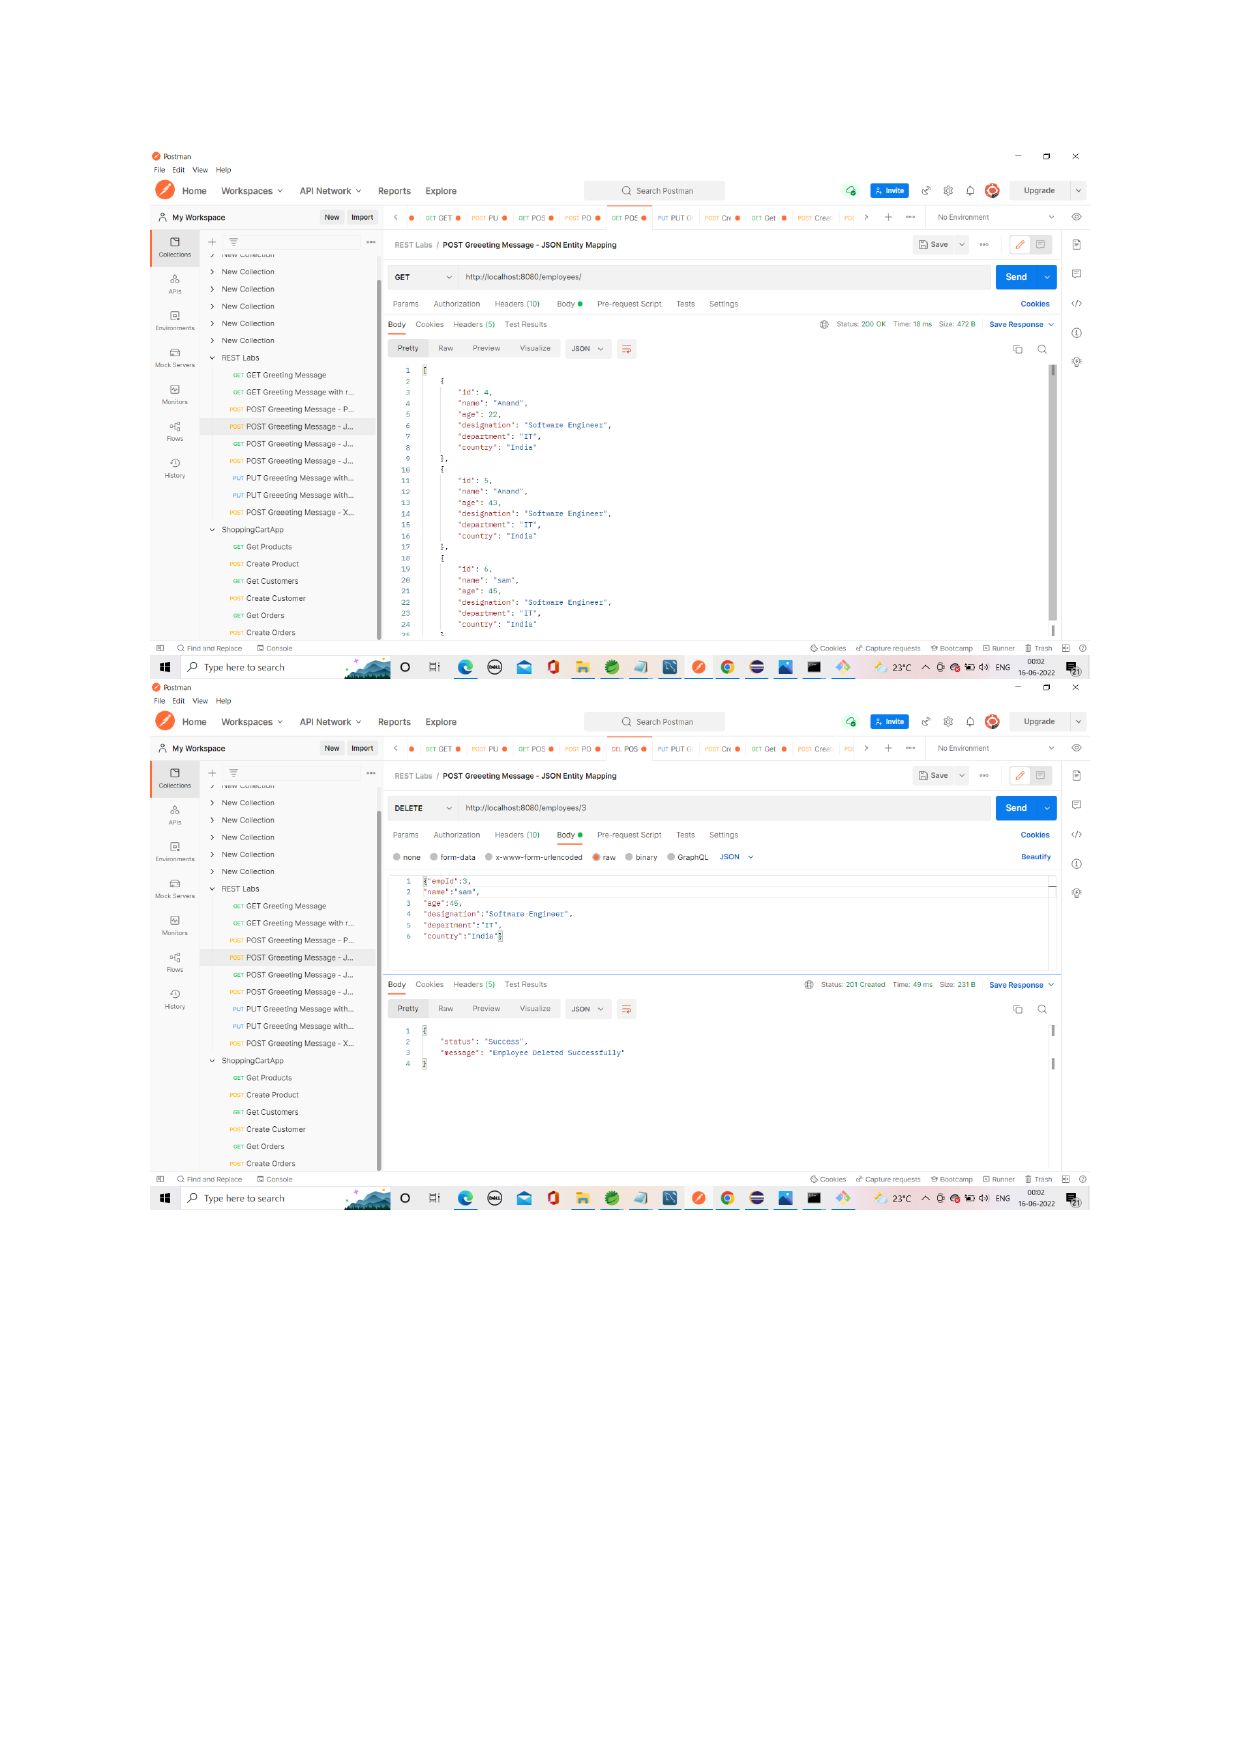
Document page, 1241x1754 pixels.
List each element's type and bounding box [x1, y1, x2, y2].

picture [150, 150, 1091, 679]
picture [150, 681, 1091, 1210]
